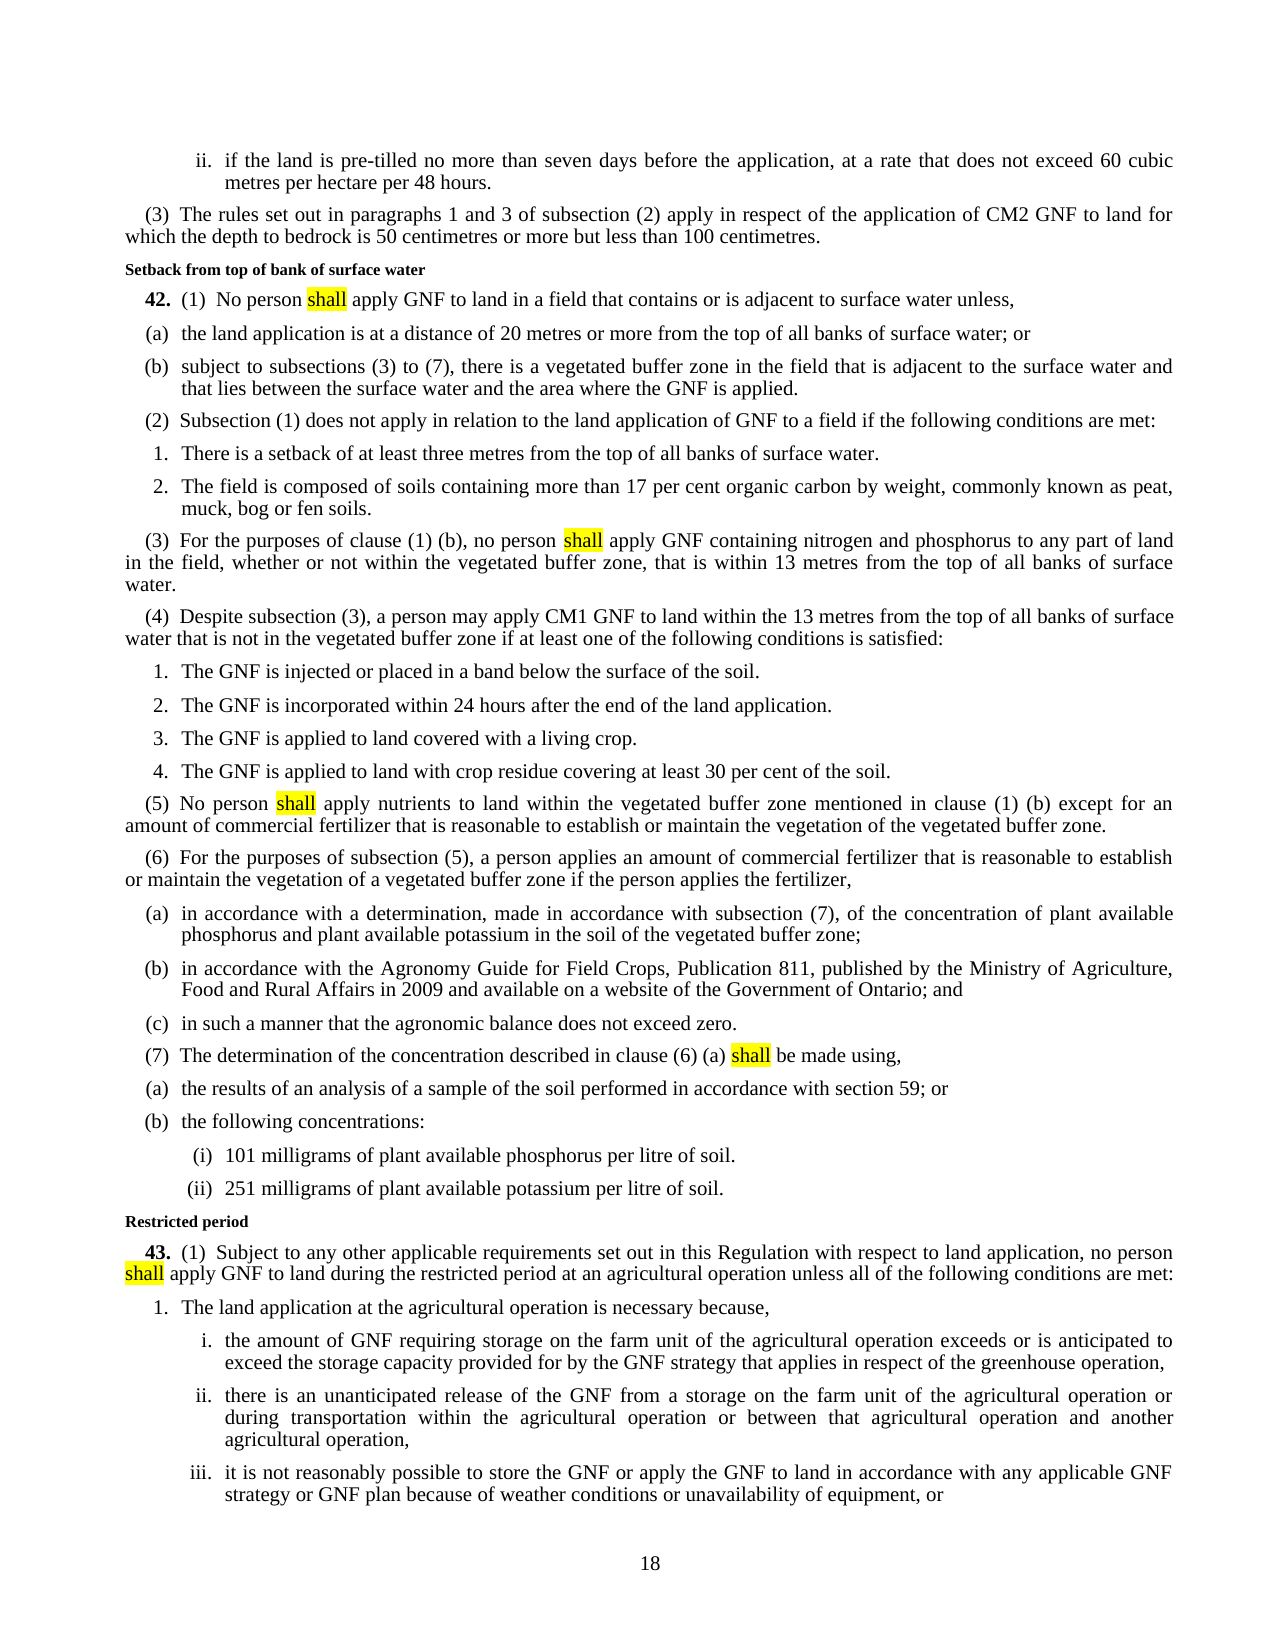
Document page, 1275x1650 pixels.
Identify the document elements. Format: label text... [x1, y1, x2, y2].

text 3. The GNF is applied to land covered with a living crop. [125, 728, 1175, 750]
text 1. The land application at the agricultural operation is necessary because, [125, 1297, 1175, 1318]
text (5) No person shall apply nutrients to land within the vegetated buffer zone mentioned in clause (1) (b) except for an amount of commercial fertilizer that is reasonable to establish or maintain the vegetation of the vegetated buffer zone. [125, 793, 1175, 837]
text Setback from top of bank of surface water [125, 260, 1175, 279]
text (7) The determination of the concentration described in clause (6) (a) shall be made using, [771, 1045, 1175, 1067]
text (4) Despite subsection (3), a person may apply CM1 GNF to land within the 13 metres from the top of all banks of surface water that is not in the vegetated buffer zone if at least one of the following conditions is satisfied: [125, 606, 1175, 650]
text (3) For the purposes of clause (1) (b), no person shall apply GNF containing nitrogen and phosphorus to any part of land in the field, whether or not within the vegetated buffer zone, that is within 13 metres from the top of all banks of surface water. [125, 530, 1175, 596]
text 2. The GNF is incorporated within 24 hours after the end of the land application. [125, 694, 1175, 716]
text (b) in accordance with the Agronomy Guide for Field Crops, Publication 811, published by the Ministry of Agriculture, Food and Rural Affairs in 2009 and available on a website of the Government of Ontario; and [125, 958, 1175, 1001]
text (a) the results of an analysis of a sample of the soil performed in accordance with section 59; or [125, 1078, 1175, 1100]
text 1. There is a setback of at least three metres from the top of all banks of surface water. [125, 443, 1175, 465]
text (2) Subsection (1) does not apply in relation to the land application of GNF to a field if the following conditions are met: [125, 410, 1175, 432]
text (ii) 251 milligrams of plant available potassium per litre of soil. [125, 1178, 1175, 1200]
text (b) the following concentrations: [125, 1112, 1175, 1133]
text 1. The GNF is injected or placed in a band below the surface of the soil. [125, 661, 1175, 683]
text 2. The field is composed of soils containing more than 17 per cent organic carbon by weight, commonly known as peat, muck, bog or fen soils. [125, 476, 1175, 520]
text ii. if the land is pre-tilled no more than seven days before the application, at a rate that does not exceed 60 cubic metres per hectare per 48 hours. [125, 150, 1175, 193]
text Restricted period [125, 1212, 1175, 1231]
text 43. (1) Subject to any other applicable requirements set out in this Regulation with respect to land application, no person shall apply GNF to land during the restricted period at an agricultural operation unless all of the following conditions are met: [125, 1242, 1175, 1285]
text (a) in accordance with a determination, made in accordance with subsection (7), of the concentration of plant available phosphorus and plant available potassium in the soil of the vegetated buffer zone; [125, 902, 1175, 946]
text iii. it is not reasonably possible to store the GNF or apply the GNF to land in accordance with any applicable GNF strategy or GNF plan because of weather conditions or unavailability of equipment, or [125, 1462, 1175, 1506]
text 4. The GNF is applied to land with crop residue covering at least 30 per cent of the soil. [125, 761, 1175, 783]
text (i) 101 milligrams of plant available phosphorus per litre of soil. [125, 1145, 1175, 1167]
text (6) For the purposes of subsection (5), a person applies an amount of commercial fertilizer that is reasonable to establish or maintain the vegetation of a vegetated buffer zone if the person applies the fertilizer, [125, 847, 1175, 891]
text 42. (1) No person shall apply GNF to land in a field that contains or is adjacent to surface water unless, [347, 289, 1175, 311]
text (3) The rules set out in paragraphs 1 and 3 of subsection (2) apply in respect of the application of CM2 GNF to land for which the depth to bedrock is 50 centimetres or more but less than 100 centimetres. [125, 204, 1175, 247]
text (7) The determination of the concentration described in clause (6) (a) shall be made using, [125, 1045, 731, 1067]
text (b) subject to subsections (3) to (7), there is a vegetated buffer zone in the field that is adjacent to the surface water and that lies between the surface water and the area where the GNF is applied. [125, 356, 1175, 399]
text (c) in such a manner that the agronomic balance does not exceed zero. [125, 1013, 1175, 1034]
text (a) the land application is at a distance of 20 metres or more from the top of all banks of surface water; or [125, 322, 1175, 344]
text i. the amount of GNF requiring storage on the farm unit of the agricultural operation exceeds or is anticipated to exceed the storage capacity provided for by the GNF strategy that applies in respect of the greenhouse operation, [125, 1330, 1175, 1374]
text ii. there is an unanticipated release of the GNF from a storage on the farm unit of the agricultural operation or during transportation within the agricultural operation or between that agricultural operation and another agricultural operation, [125, 1385, 1175, 1451]
